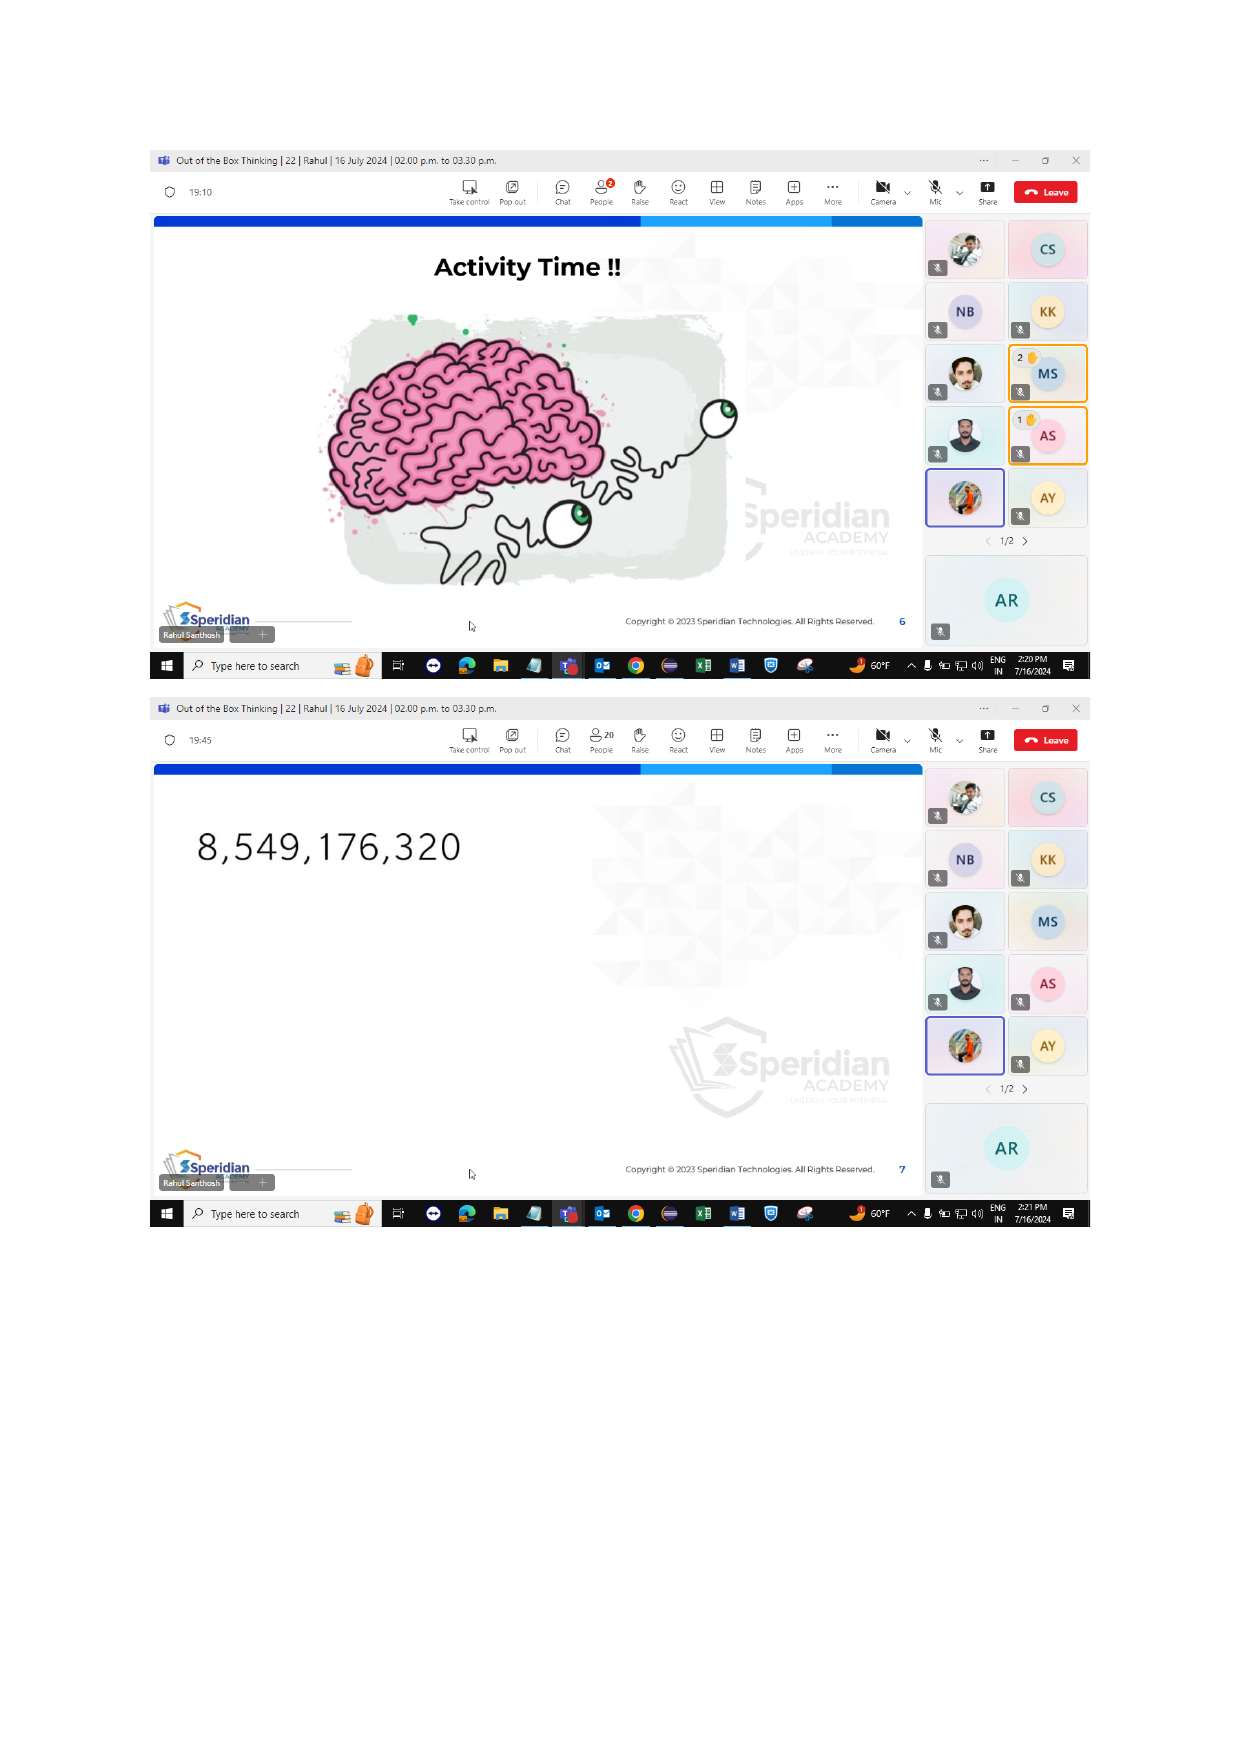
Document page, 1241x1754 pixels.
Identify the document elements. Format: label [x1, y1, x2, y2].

picture [150, 150, 1091, 679]
picture [150, 697, 1091, 1227]
